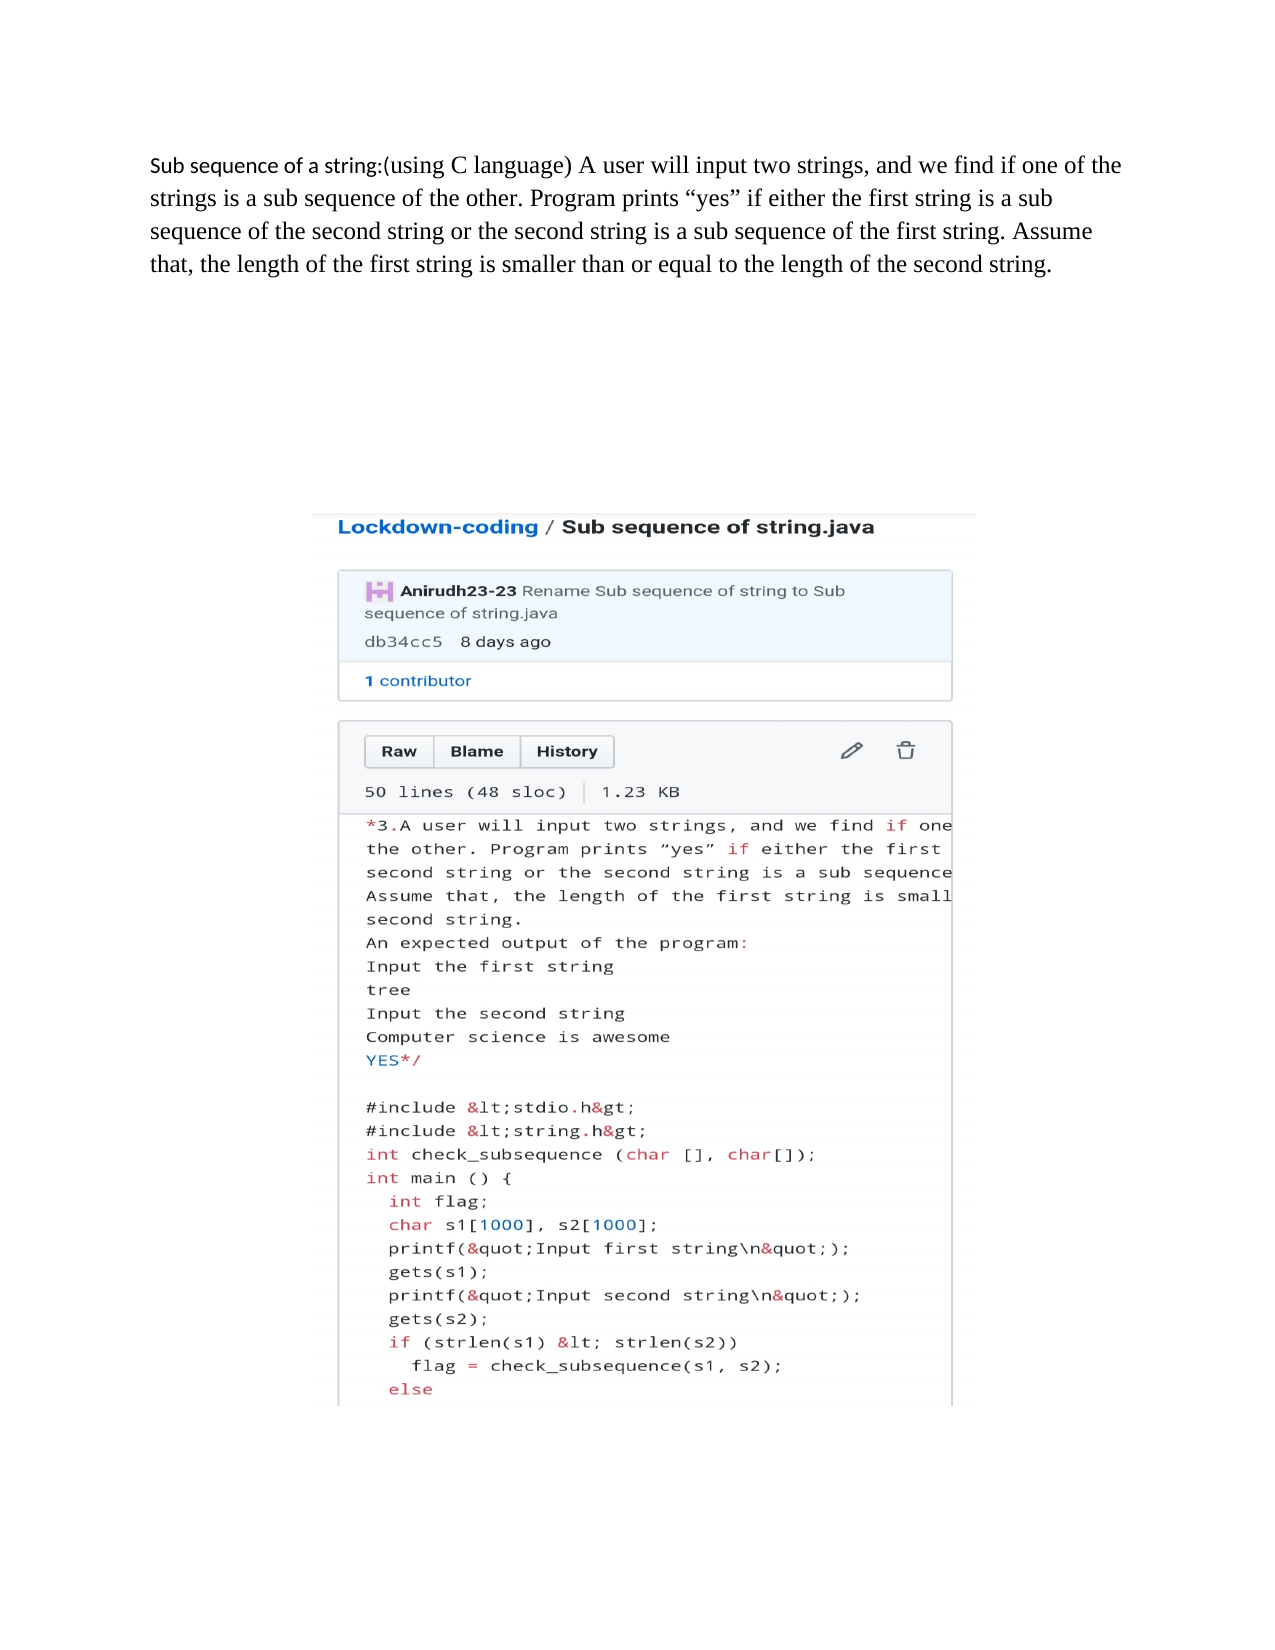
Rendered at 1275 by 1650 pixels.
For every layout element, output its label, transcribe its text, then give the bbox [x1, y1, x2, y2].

text Sub sequence of a string:(using C language) A user will input two strings, and we find if one of the strings is a sub sequence of the other. Program prints “yes” if either the first string is a sub sequence of the second string or the second string is a sub sequence of the first string. Assume that, the length of the first string is smaller than or equal to the length of the second string. [150, 150, 1125, 278]
picture [312, 513, 976, 1406]
